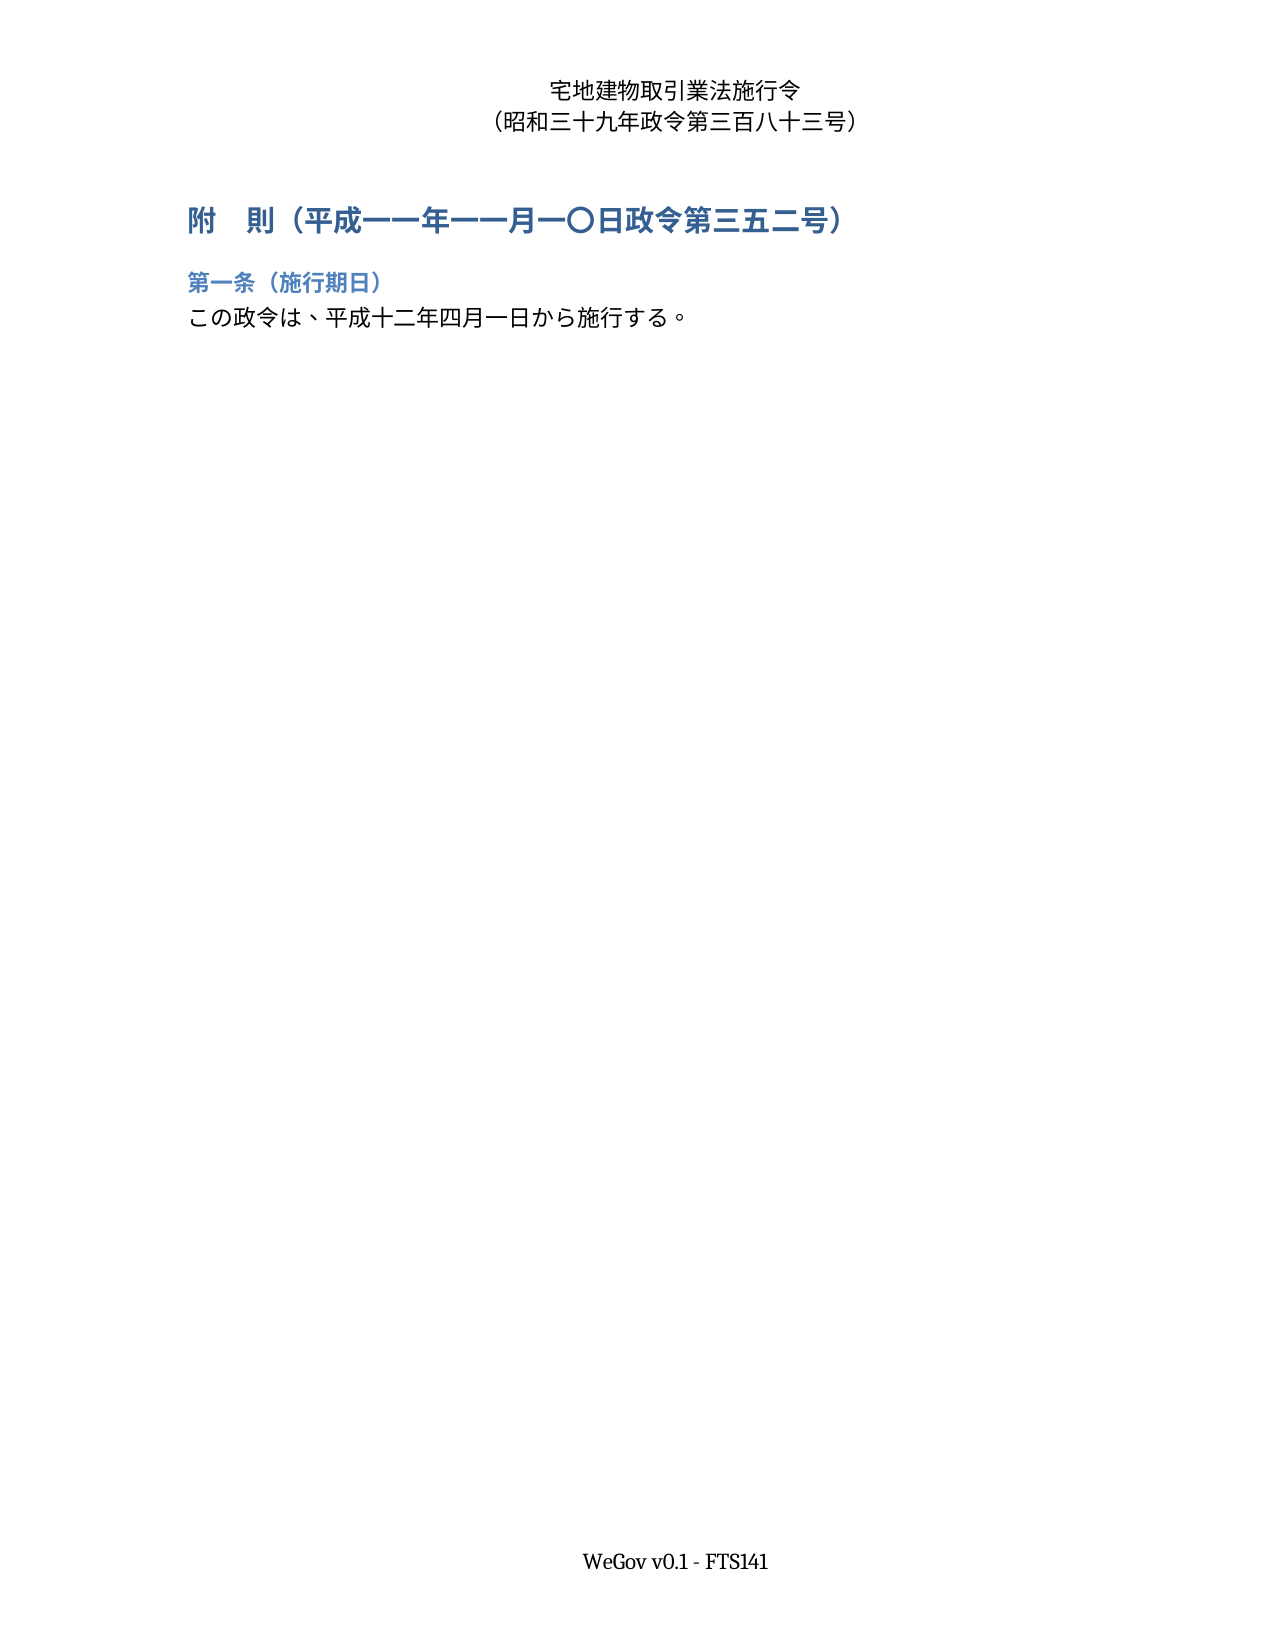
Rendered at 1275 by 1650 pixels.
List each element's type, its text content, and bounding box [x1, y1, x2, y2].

text この政令は、平成十二年四月一日から施行する。 [187, 302, 1087, 334]
subtitle 附 則（平成一一年一一月一〇日政令第三五二号） [187, 200, 1087, 240]
subtitle 第一条（施行期日） [187, 266, 1087, 298]
